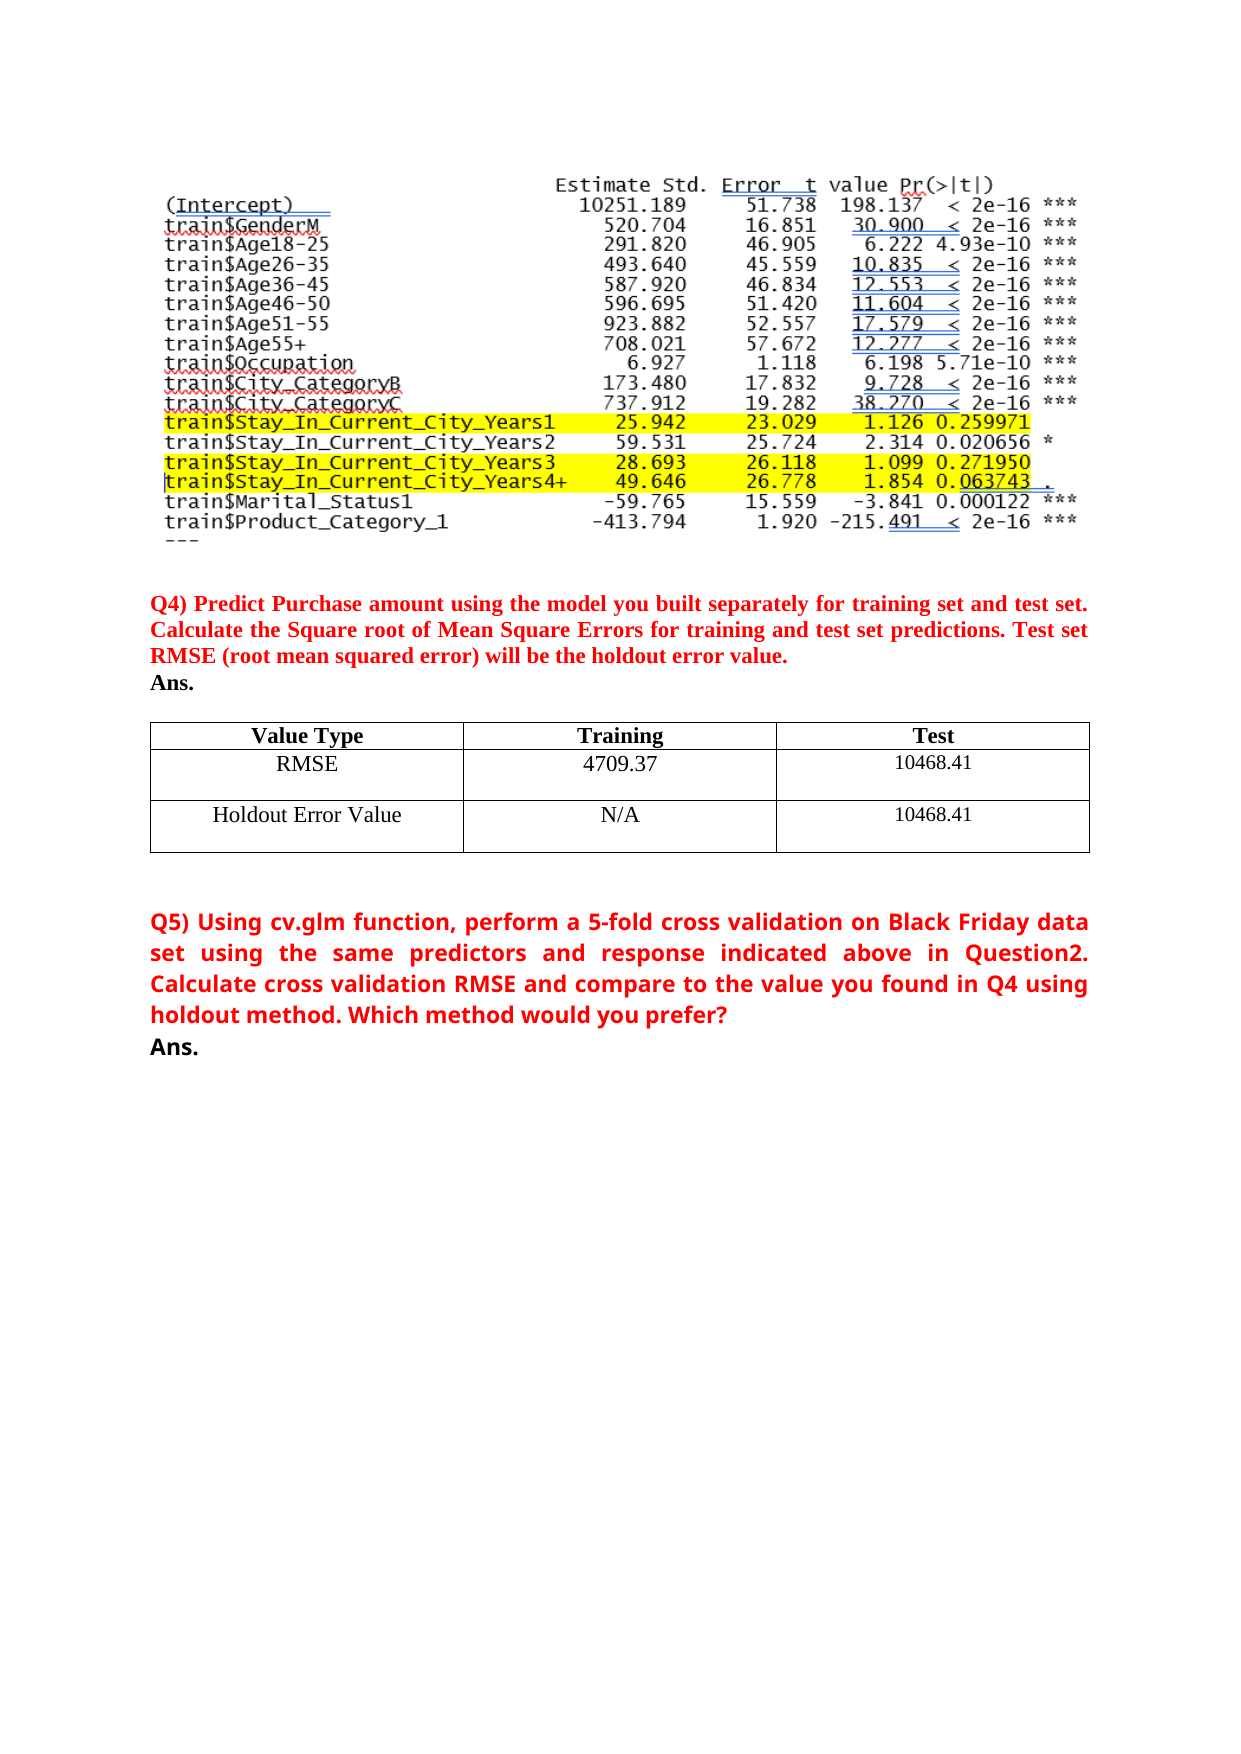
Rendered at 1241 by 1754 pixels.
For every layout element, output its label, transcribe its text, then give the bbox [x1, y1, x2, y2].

picture [150, 150, 1091, 564]
table_header Training [464, 723, 776, 749]
table_header Test [777, 723, 1089, 749]
table_cell 10468.41 [777, 801, 1089, 852]
table_cell Holdout Error Value [151, 801, 463, 852]
table_cell 10468.41 [777, 750, 1089, 800]
table_header Value Type [151, 723, 463, 749]
table_cell 4709.37 [464, 750, 776, 800]
text Q5) Using cv.glm function, perform a 5-fold cross validation on Black Friday data set using the same predictors and response indicated above in Question2. Calculate cross validation RMSE and compare to the value you found in Q4 using holdout method. Which method would you prefer? [150, 906, 1090, 1031]
text Ans. [150, 1031, 1090, 1062]
text Ans. [150, 669, 1090, 695]
table_cell N/A [464, 801, 776, 852]
text Q4) Predict Purchase amount using the model you built separately for training set and test set. Calculate the Square root of Mean Square Errors for training and test set predictions. Test set RMSE (root mean squared error) will be the holdout error value. [150, 590, 1090, 669]
table_cell RMSE [151, 750, 463, 800]
